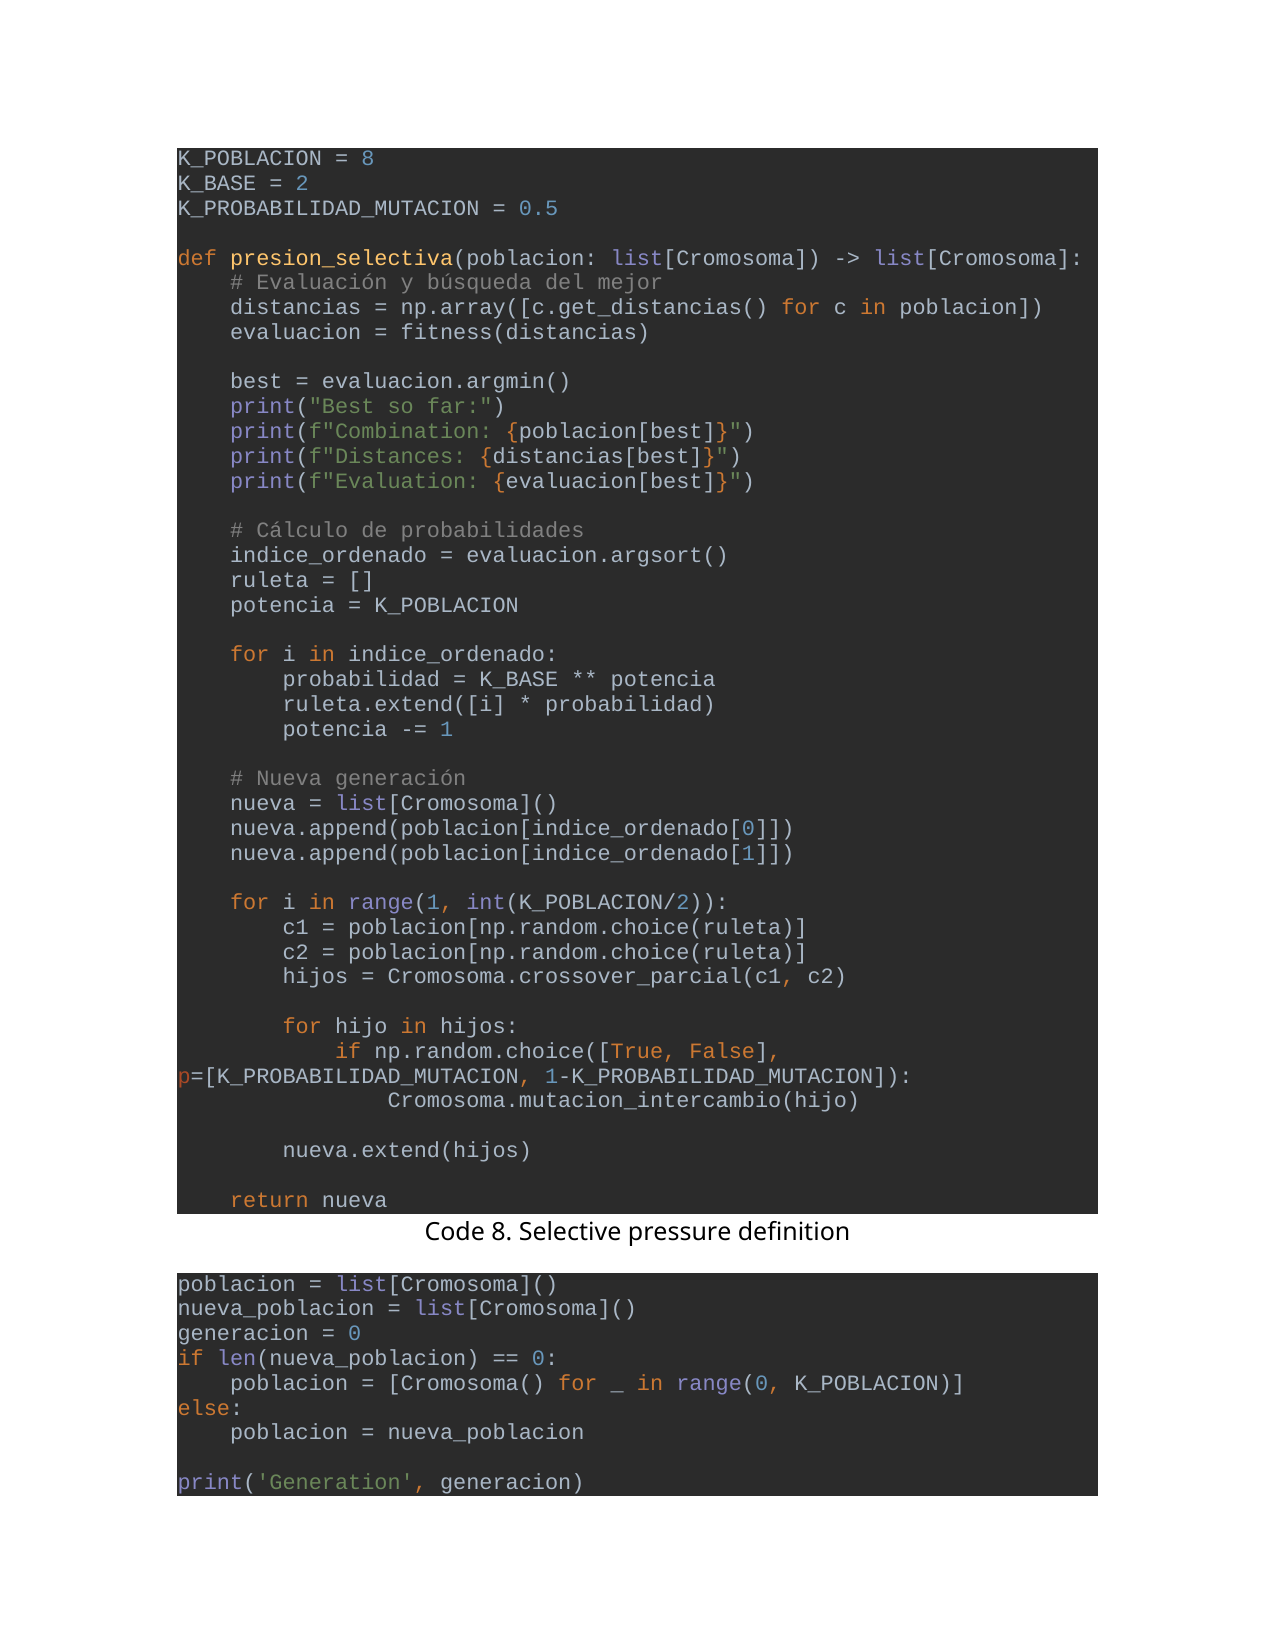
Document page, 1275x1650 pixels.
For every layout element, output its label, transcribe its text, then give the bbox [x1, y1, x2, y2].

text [177, 1347, 1098, 1496]
text poblacion = list[Cromosoma]() nueva_poblacion = list[Cromosoma]() generacion = 0 [177, 1273, 1098, 1347]
text Code 8. Selective pressure definition [177, 1214, 1098, 1248]
text K_POBLACION = 8 K_BASE = 2 K_PROBABILIDAD_MUTACION = 0.5 def presion_selectiva(poblacion: list[Cromosoma]) -> list[Cromosoma]: # Evaluación y búsqueda del mejor distancias = np.array([c.get_distancias() for c in poblacion]) evaluacion = fitness(distancias) best = evaluacion.argmin() print("Best so far:") print(f"Combination: {poblacion[best]}") print(f"Distances: {distancias[best]}") print(f"Evaluation: {evaluacion[best]}") # Cálculo de probabilidades indice_ordenado = evaluacion.argsort() ruleta = [] potencia = K_POBLACION for i in indice_ordenado: probabilidad = K_BASE ** potencia ruleta.extend([i] * probabilidad) potencia -= 1 # Nueva generación nueva = list[Cromosoma]() nueva.append(poblacion[indice_ordenado[0]]) nueva.append(poblacion[indice_ordenado[1]]) for i in range(1, int(K_POBLACION/2)): c1 = poblacion[np.random.choice(ruleta)] c2 = poblacion[np.random.choice(ruleta)] hijos = Cromosoma.crossover_parcial(c1, c2) for hijo in hijos: if np.random.choice([True, False], p=[K_PROBABILIDAD_MUTACION, 1-K_PROBABILIDAD_MUTACION]): Cromosoma.mutacion_intercambio(hijo) nueva.extend(hijos) return nueva [177, 148, 1098, 1214]
